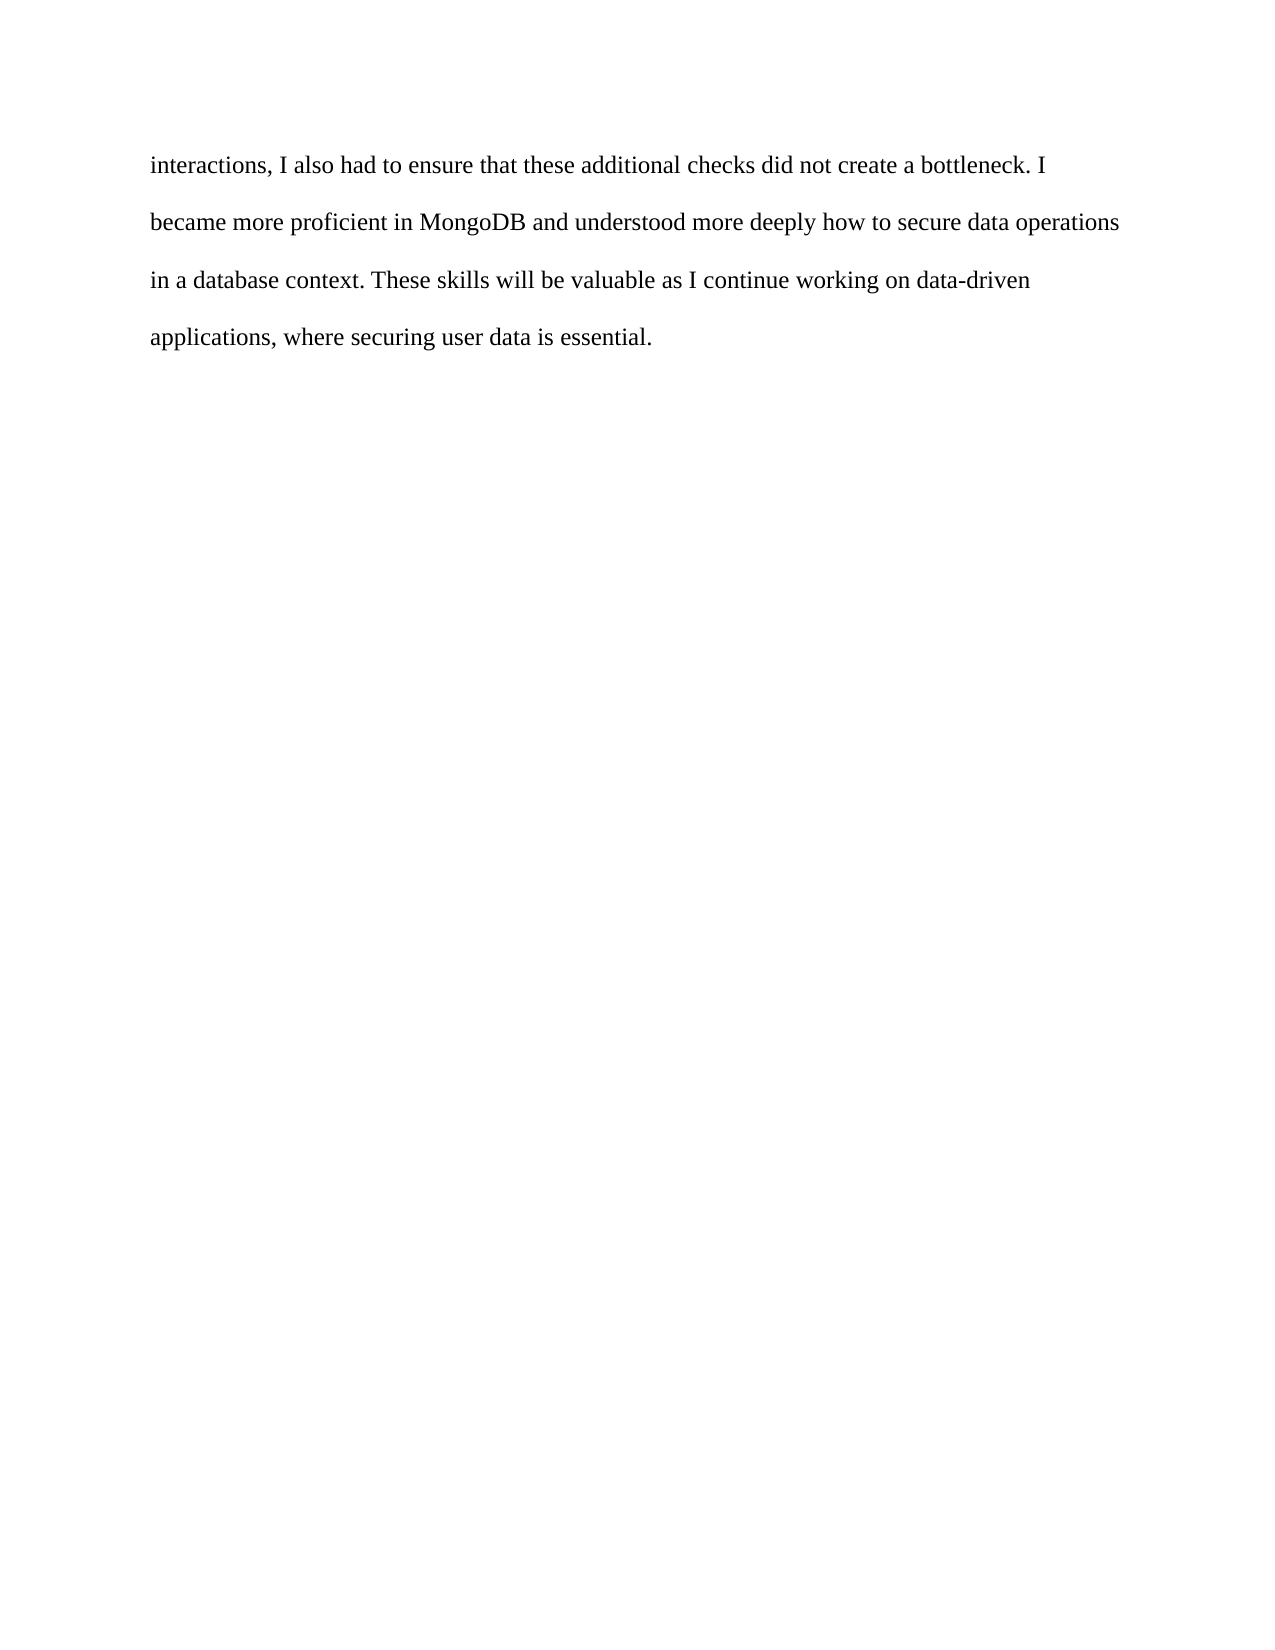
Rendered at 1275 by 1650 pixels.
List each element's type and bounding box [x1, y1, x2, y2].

text [150, 150, 1125, 351]
